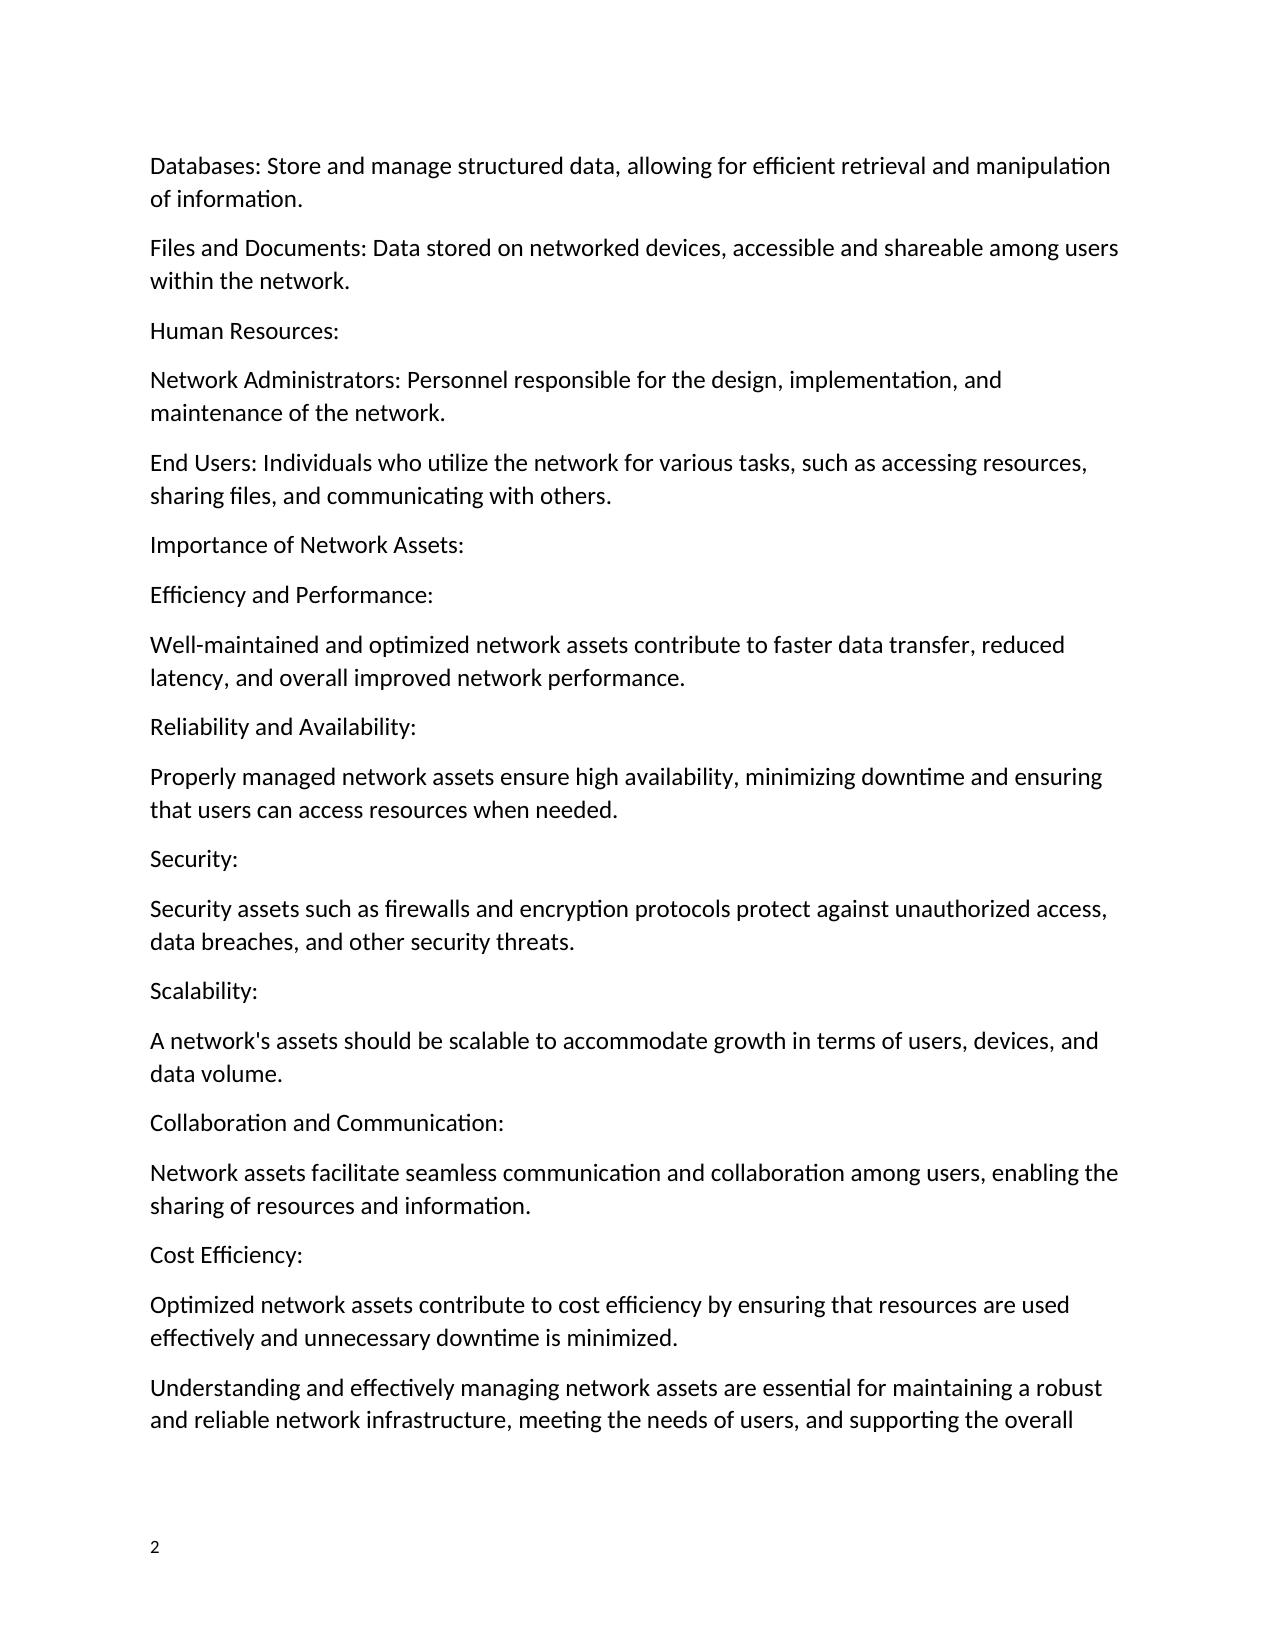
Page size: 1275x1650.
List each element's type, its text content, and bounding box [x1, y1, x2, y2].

text End Users: Individuals who utilize the network for various tasks, such as accessing resources, sharing files, and communicating with others. [150, 447, 1125, 511]
text Network Administrators: Personnel responsible for the design, implementation, and maintenance of the network. [150, 364, 1125, 428]
text Cost Efficiency: [150, 1239, 1125, 1270]
text Files and Documents: Data stored on networked devices, accessible and shareable among users within the network. [150, 232, 1125, 296]
text Properly managed network assets ensure high availability, minimizing downtime and ensuring that users can access resources when needed. [150, 761, 1125, 824]
text Databases: Store and manage structured data, allowing for efficient retrieval and manipulation of information. [150, 150, 1125, 213]
text Optimized network assets contribute to cost efficiency by ensuring that resources are used effectively and unnecessary downtime is minimized. [150, 1289, 1125, 1353]
text Well-maintained and optimized network assets contribute to faster data transfer, reduced latency, and overall improved network performance. [150, 629, 1125, 692]
text Reliability and Availability: [150, 711, 1125, 742]
text Efficiency and Performance: [150, 579, 1125, 610]
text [150, 1372, 1125, 1435]
text Collaboration and Communication: [150, 1107, 1125, 1138]
text Security assets such as firewalls and encryption protocols protect against unauthorized access, data breaches, and other security threats. [150, 893, 1125, 956]
text Human Resources: [150, 315, 1125, 346]
text Security: [150, 843, 1125, 874]
text A network's assets should be scalable to accommodate growth in terms of users, devices, and data volume. [150, 1025, 1125, 1088]
text Scalability: [150, 975, 1125, 1006]
text Importance of Network Assets: [150, 529, 1125, 560]
text Network assets facilitate seamless communication and collaboration among users, enabling the sharing of resources and information. [150, 1157, 1125, 1221]
